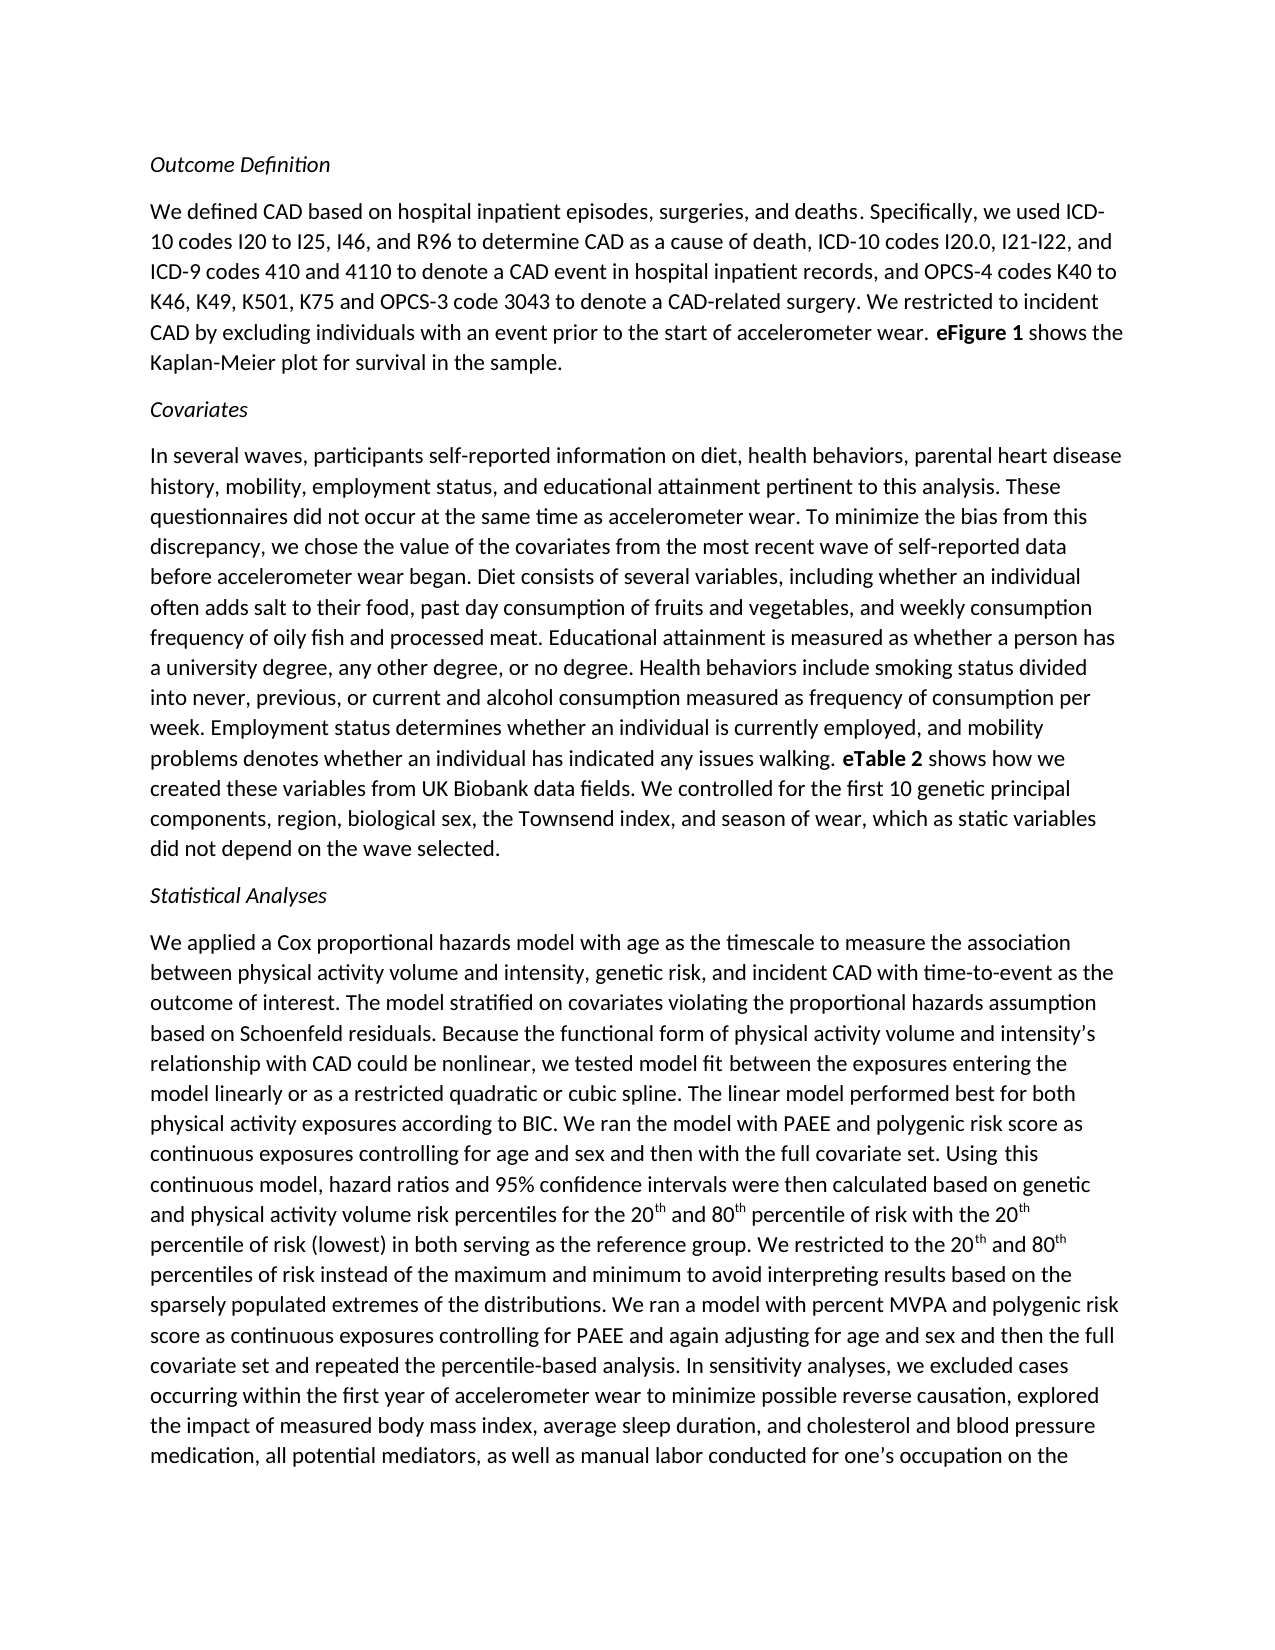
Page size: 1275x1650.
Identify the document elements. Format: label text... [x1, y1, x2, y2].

text Statistical Analyses [150, 881, 1125, 909]
text In several waves, participants self-reported information on diet, health behaviors, parental heart disease history, mobility, employment status, and educational attainment pertinent to this analysis. These questionnaires did not occur at the same time as accelerometer wear. To minimize the bias from this discrepancy, we chose the value of the covariates from the most recent wave of self-reported data before accelerometer wear began. Diet consists of several variables, including whether an individual often adds salt to their food, past day consumption of fruits and vegetables, and weekly consumption frequency of oily fish and processed meat. Educational attainment is measured as whether a person has a university degree, any other degree, or no degree. Health behaviors include smoking status divided into never, previous, or current and alcohol consumption measured as frequency of consumption per week. Employment status determines whether an individual is currently employed, and mobility problems denotes whether an individual has indicated any issues walking. eTable 2 shows how we created these variables from UK Biobank data fields. We controlled for the first 10 genetic principal components, region, biological sex, the Townsend index, and season of wear, which as static variables did not depend on the wave selected. [150, 442, 1125, 862]
text Outcome Definition [150, 150, 1125, 178]
text Covariates [150, 395, 1125, 423]
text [150, 928, 1125, 1470]
text We defined CAD based on hospital inpatient episodes, surgeries, and deaths. Specifically, we used ICD-10 codes I20 to I25, I46, and R96 to determine CAD as a cause of death, ICD-10 codes I20.0, I21-I22, and ICD-9 codes 410 and 4110 to denote a CAD event in hospital inpatient records, and OPCS-4 codes K40 to K46, K49, K501, K75 and OPCS-3 code 3043 to denote a CAD-related surgery. We restricted to incident CAD by excluding individuals with an event prior to the start of accelerometer wear. eFigure 1 shows the Kaplan-Meier plot for survival in the sample. [150, 197, 1125, 376]
